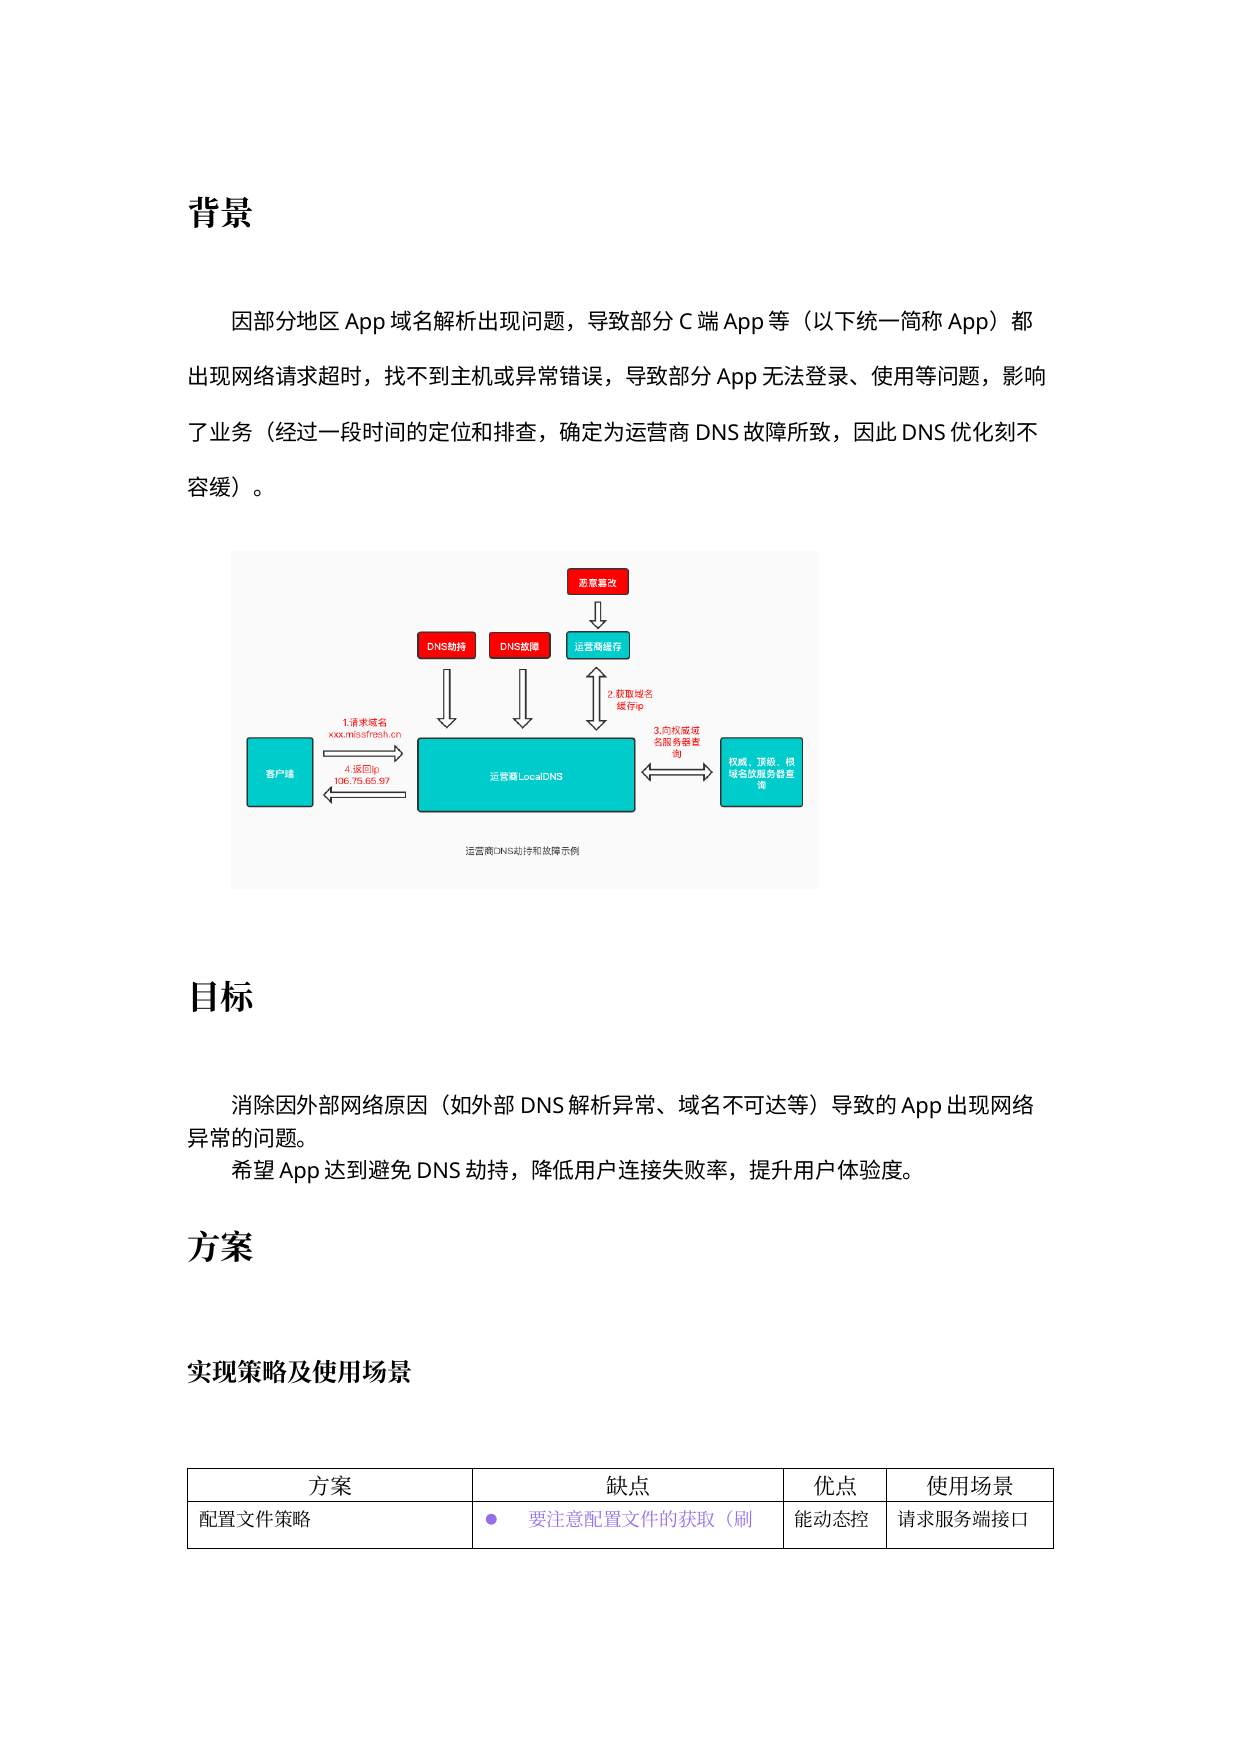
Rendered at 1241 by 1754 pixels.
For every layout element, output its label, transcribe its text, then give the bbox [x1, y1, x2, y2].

subtitle 实现策略及使用场景 [187, 1338, 1053, 1403]
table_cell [188, 1502, 472, 1548]
table_header 方案 [188, 1469, 472, 1501]
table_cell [473, 1502, 783, 1548]
subtitle 背景 [187, 178, 1053, 243]
text 消除因外部网络原因（如外部DNS解析异常、域名不可达等）导致的App出现网络异常的问题。 [187, 1088, 1053, 1153]
table_header 缺点 [473, 1469, 783, 1501]
subtitle 目标 [187, 962, 1053, 1027]
picture [231, 551, 819, 889]
subtitle 因部分地区App域名解析出现问题，导致部分C端App等（以下统一简称App）都出现网络请求超时，找不到主机或异常错误，导致部分App无法登录、使用等问题，影响了业务（经过一段时间的定位和排查，确定为运营商DNS故障所致，因此DNS优化刻不容缓）。 [187, 304, 1053, 502]
subtitle 方案 [187, 1213, 1053, 1278]
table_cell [887, 1502, 1053, 1548]
table_header 优点 [784, 1469, 886, 1501]
text 希望App达到避免DNS劫持，降低用户连接失败率，提升用户体验度。 [187, 1153, 1053, 1186]
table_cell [784, 1502, 886, 1548]
table_header 使用场景 [887, 1469, 1053, 1501]
